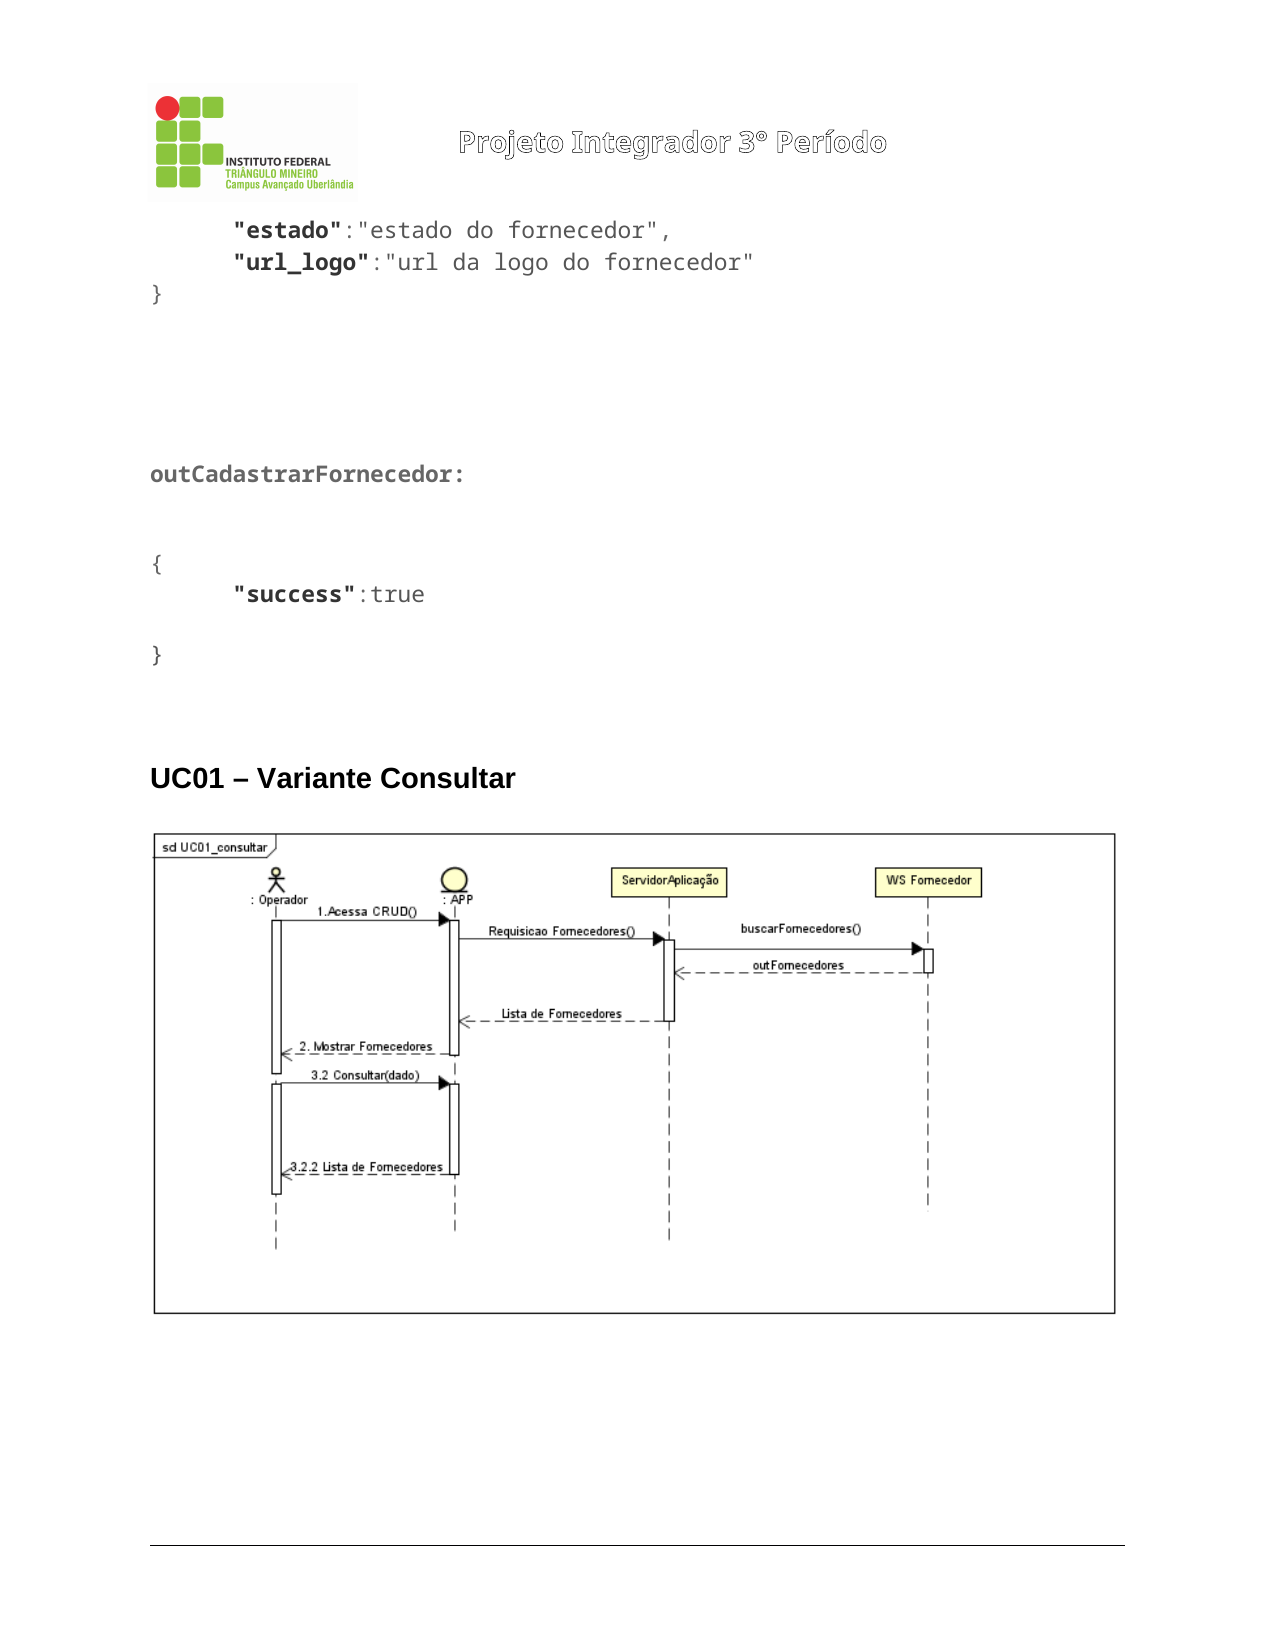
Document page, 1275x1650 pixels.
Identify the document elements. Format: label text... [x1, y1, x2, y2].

text } [150, 638, 1125, 669]
text UC01 – Variante Consultar [150, 761, 1125, 795]
text { "success":true [150, 547, 1125, 609]
picture [150, 824, 1125, 1322]
picture [147, 83, 358, 202]
text outCadastrarFornecedor: [150, 458, 1125, 517]
